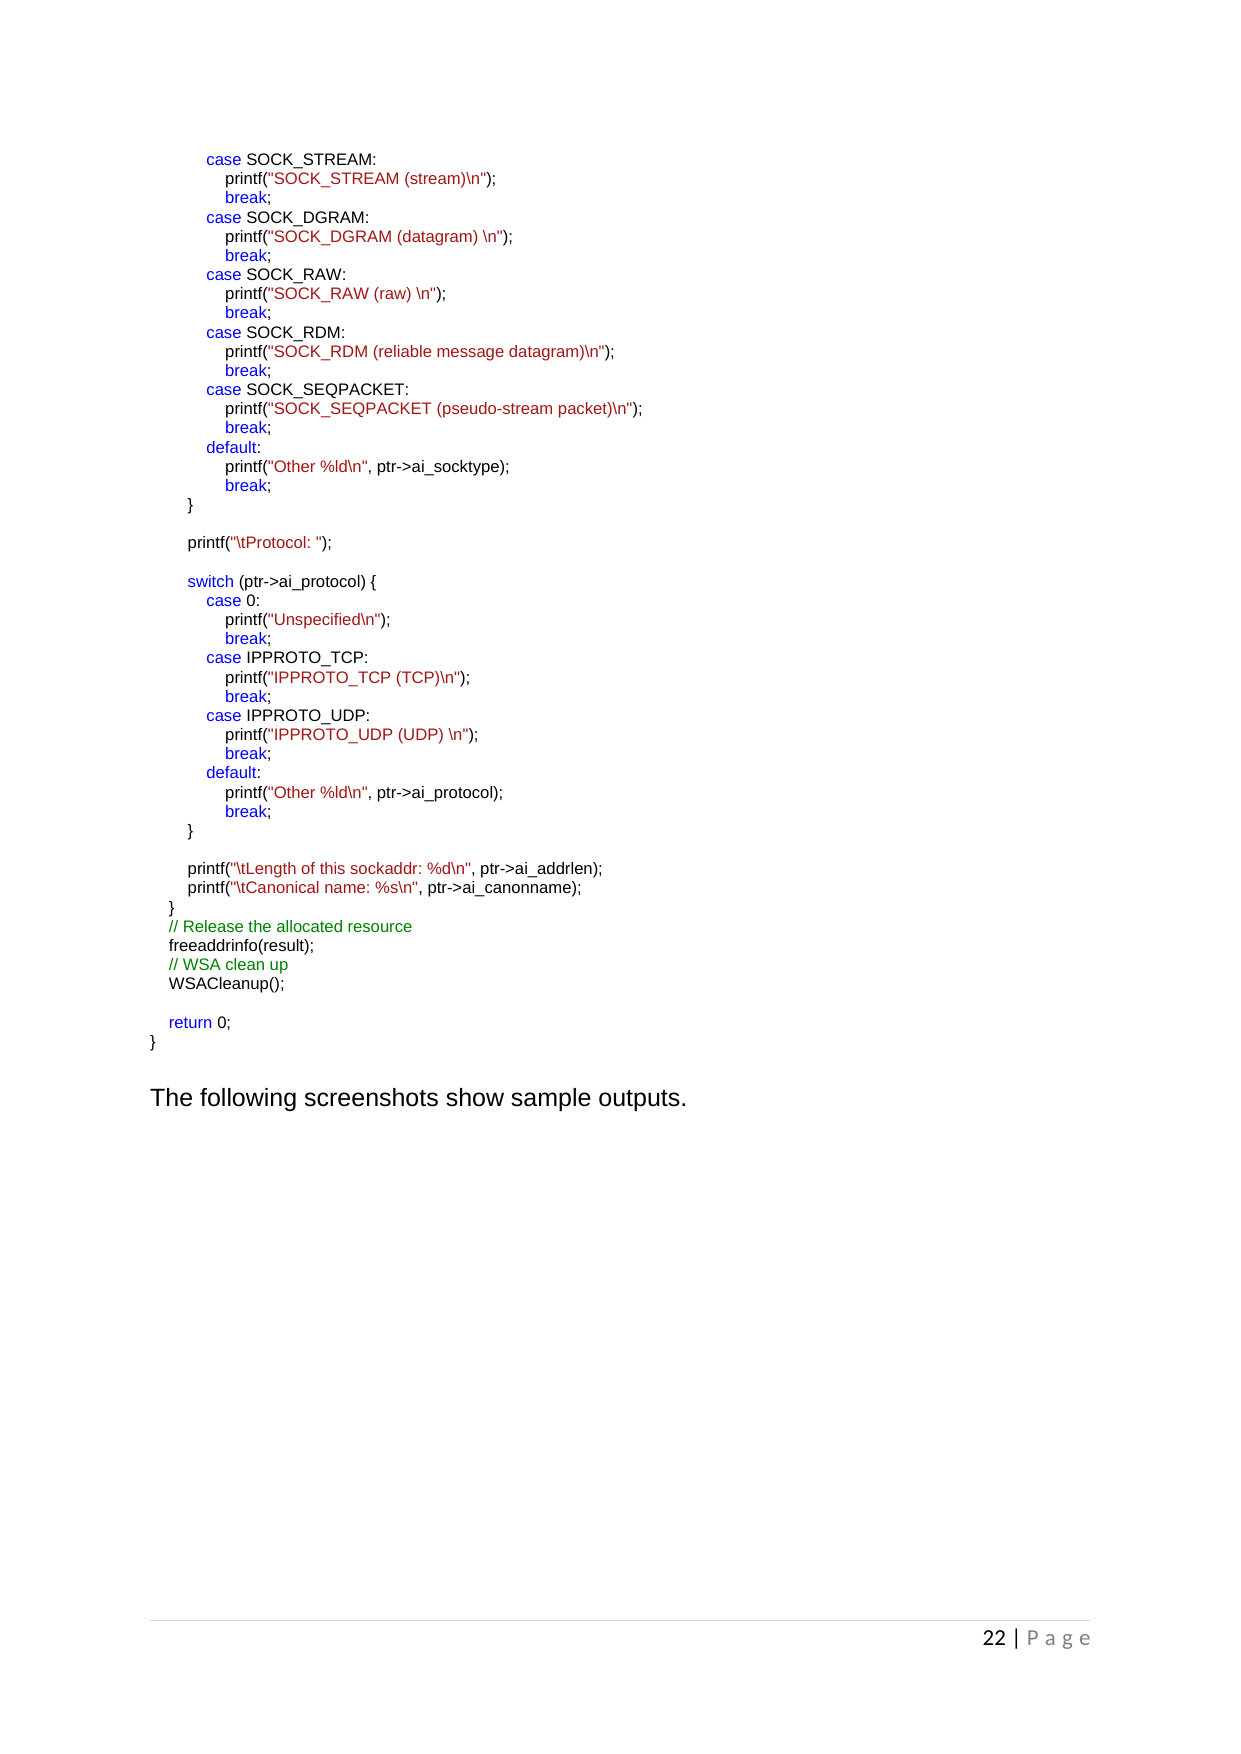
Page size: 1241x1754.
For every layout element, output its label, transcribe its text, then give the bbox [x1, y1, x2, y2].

text break; [150, 802, 1090, 821]
text break; [150, 188, 1090, 207]
text break; [150, 246, 1090, 265]
text printf("Other %ld\n", ptr->ai_socktype); [150, 457, 1090, 476]
text case 0: [150, 591, 1090, 610]
text break; [150, 361, 1090, 380]
text printf("\tLength of this sockaddr: %d\n", ptr->ai_addrlen); [150, 859, 1090, 878]
text printf("IPPROTO_UDP (UDP) \n"); [150, 725, 1090, 744]
text break; [150, 744, 1090, 763]
text break; [150, 418, 1090, 437]
text printf("SOCK_RAW (raw) \n"); [150, 284, 1090, 303]
text printf("Unspecified\n"); [150, 610, 1090, 629]
text switch (ptr->ai_protocol) { [150, 572, 1090, 591]
text printf("SOCK_RDM (reliable message datagram)\n"); [150, 342, 1090, 361]
text case SOCK_SEQPACKET: [150, 380, 1090, 399]
text } [150, 1032, 1090, 1051]
text // Release the allocated resource [150, 917, 1090, 936]
text case IPPROTO_TCP: [150, 648, 1090, 667]
text return 0; [150, 1012, 1090, 1032]
text WSACleanup(); [150, 974, 1090, 993]
text printf("SOCK_DGRAM (datagram) \n"); [150, 227, 1090, 246]
text case SOCK_DGRAM: [150, 207, 1090, 227]
text break; [150, 303, 1090, 322]
text case SOCK_STREAM: [150, 150, 1090, 169]
text printf("IPPROTO_TCP (TCP)\n"); [150, 667, 1090, 687]
text case IPPROTO_UDP: [150, 706, 1090, 725]
text printf("\tCanonical name: %s\n", ptr->ai_canonname); [150, 878, 1090, 897]
text break; [150, 687, 1090, 706]
text printf("SOCK_STREAM (stream)\n"); [150, 169, 1090, 188]
text break; [150, 629, 1090, 648]
text printf("\tProtocol: "); [150, 533, 1090, 552]
text } [150, 495, 1090, 514]
text default: [150, 437, 1090, 457]
text } [150, 897, 1090, 917]
text printf("SOCK_SEQPACKET (pseudo-stream packet)\n"); [150, 399, 1090, 418]
text default: [150, 763, 1090, 782]
text freeaddrinfo(result); [150, 936, 1090, 955]
text } [150, 821, 1090, 840]
text case SOCK_RAW: [150, 265, 1090, 284]
text break; [150, 476, 1090, 495]
text printf("Other %ld\n", ptr->ai_protocol); [150, 782, 1090, 802]
text The following screenshots show sample outputs. [150, 1083, 1090, 1112]
text // WSA clean up [150, 955, 1090, 974]
text case SOCK_RDM: [150, 322, 1090, 342]
